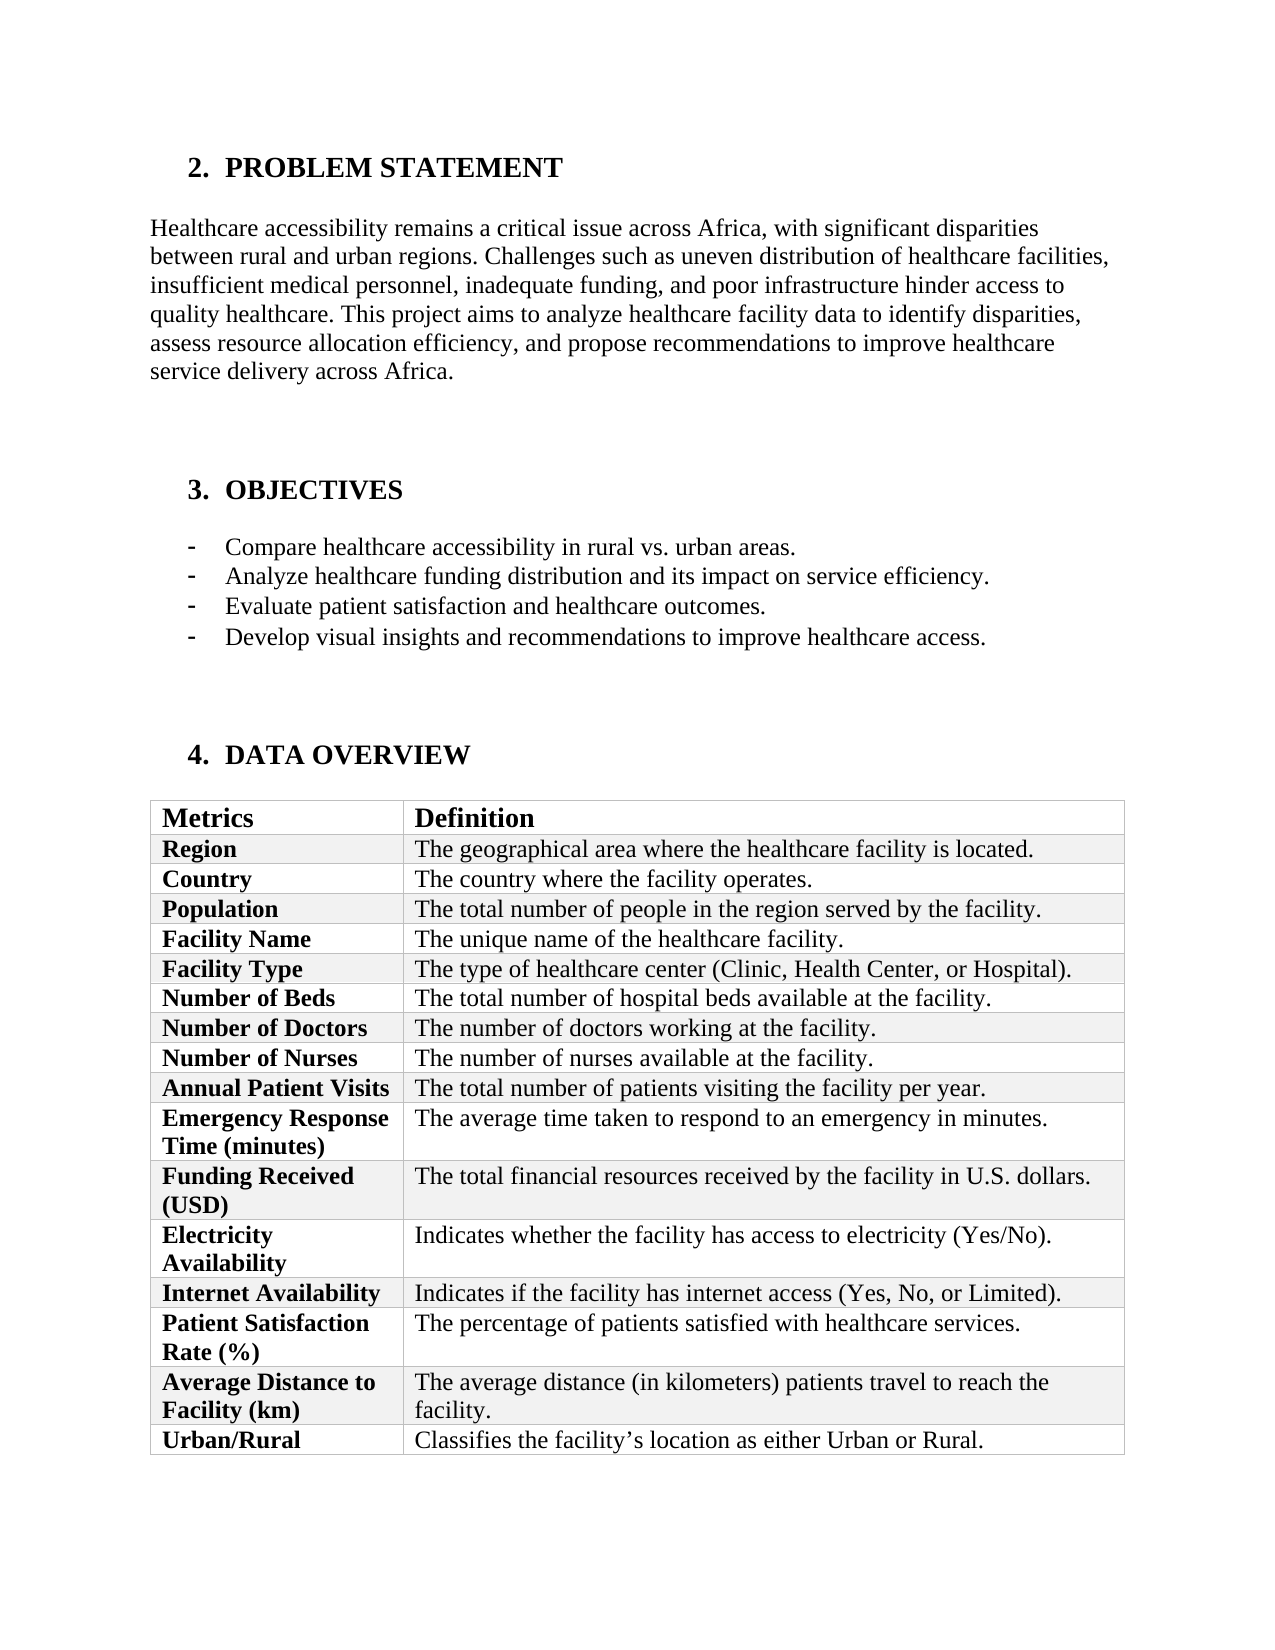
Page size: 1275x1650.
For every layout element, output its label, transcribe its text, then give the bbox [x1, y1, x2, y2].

table_cell The total number of patients visiting the facility per year. [404, 1073, 1124, 1102]
table_cell Average Distance to Facility (km) [151, 1367, 403, 1424]
table_cell The average time taken to respond to an emergency in minutes. [404, 1103, 1124, 1160]
list Evaluate patient satisfaction and healthcare outcomes. [187, 591, 1125, 620]
table_cell Facility Type [151, 954, 403, 982]
table_cell Electricity Availability [151, 1220, 403, 1277]
table_cell The total financial resources received by the facility in U.S. dollars. [404, 1161, 1124, 1219]
table_cell The geographical area where the healthcare facility is located. [404, 835, 1124, 863]
table_cell Country [151, 864, 403, 893]
list Analyze healthcare funding distribution and its impact on service efficiency. [187, 561, 1125, 590]
text Healthcare accessibility remains a critical issue across Africa, with significant disparities between rural and urban regions. Challenges such as uneven distribution of healthcare facilities, insufficient medical personnel, inadequate funding, and poor infrastructure hinder access to quality healthcare. This project aims to analyze healthcare facility data to identify disparities, assess resource allocation efficiency, and propose recommendations to improve healthcare service delivery across Africa. [150, 213, 1125, 385]
table_header Metrics [151, 801, 403, 833]
table_cell The total number of hospital beds available at the facility. [404, 984, 1124, 1012]
table_cell Number of Doctors [151, 1013, 403, 1042]
table_cell Internet Availability [151, 1278, 403, 1307]
table_cell The type of healthcare center (Clinic, Health Center, or Hospital). [404, 954, 1124, 982]
table_header Definition [404, 801, 1124, 833]
table_cell Region [151, 835, 403, 863]
list OBJECTIVES [187, 472, 1125, 506]
table_cell Population [151, 894, 403, 923]
table_cell The number of doctors working at the facility. [404, 1013, 1124, 1042]
list Develop visual insights and recommendations to improve healthcare access. [187, 622, 1125, 651]
table_cell Number of Beds [151, 984, 403, 1012]
list PROBLEM STATEMENT [187, 150, 1125, 183]
table_cell Funding Received (USD) [151, 1161, 403, 1219]
table_cell The country where the facility operates. [404, 864, 1124, 893]
table_cell The percentage of patients satisfied with healthcare services. [404, 1308, 1124, 1366]
table_cell The number of nurses available at the facility. [404, 1043, 1124, 1072]
table_cell Facility Name [151, 924, 403, 953]
table_cell The unique name of the healthcare facility. [404, 924, 1124, 953]
table_cell Annual Patient Visits [151, 1073, 403, 1102]
table_cell Patient Satisfaction Rate (%) [151, 1308, 403, 1366]
table_cell Number of Nurses [151, 1043, 403, 1072]
table_cell Urban/Rural [151, 1425, 403, 1454]
table_cell The total number of people in the region served by the facility. [404, 894, 1124, 923]
list Compare healthcare accessibility in rural vs. urban areas. [187, 532, 1125, 561]
list DATA OVERVIEW [187, 737, 1125, 771]
table_cell Classifies the facility’s location as either Urban or Rural. [404, 1425, 1124, 1454]
table_cell Indicates whether the facility has access to electricity (Yes/No). [404, 1220, 1124, 1277]
table_cell The average distance (in kilometers) patients travel to reach the facility. [404, 1367, 1124, 1424]
table_cell Indicates if the facility has internet access (Yes, No, or Limited). [404, 1278, 1124, 1307]
table_cell Emergency Response Time (minutes) [151, 1103, 403, 1160]
